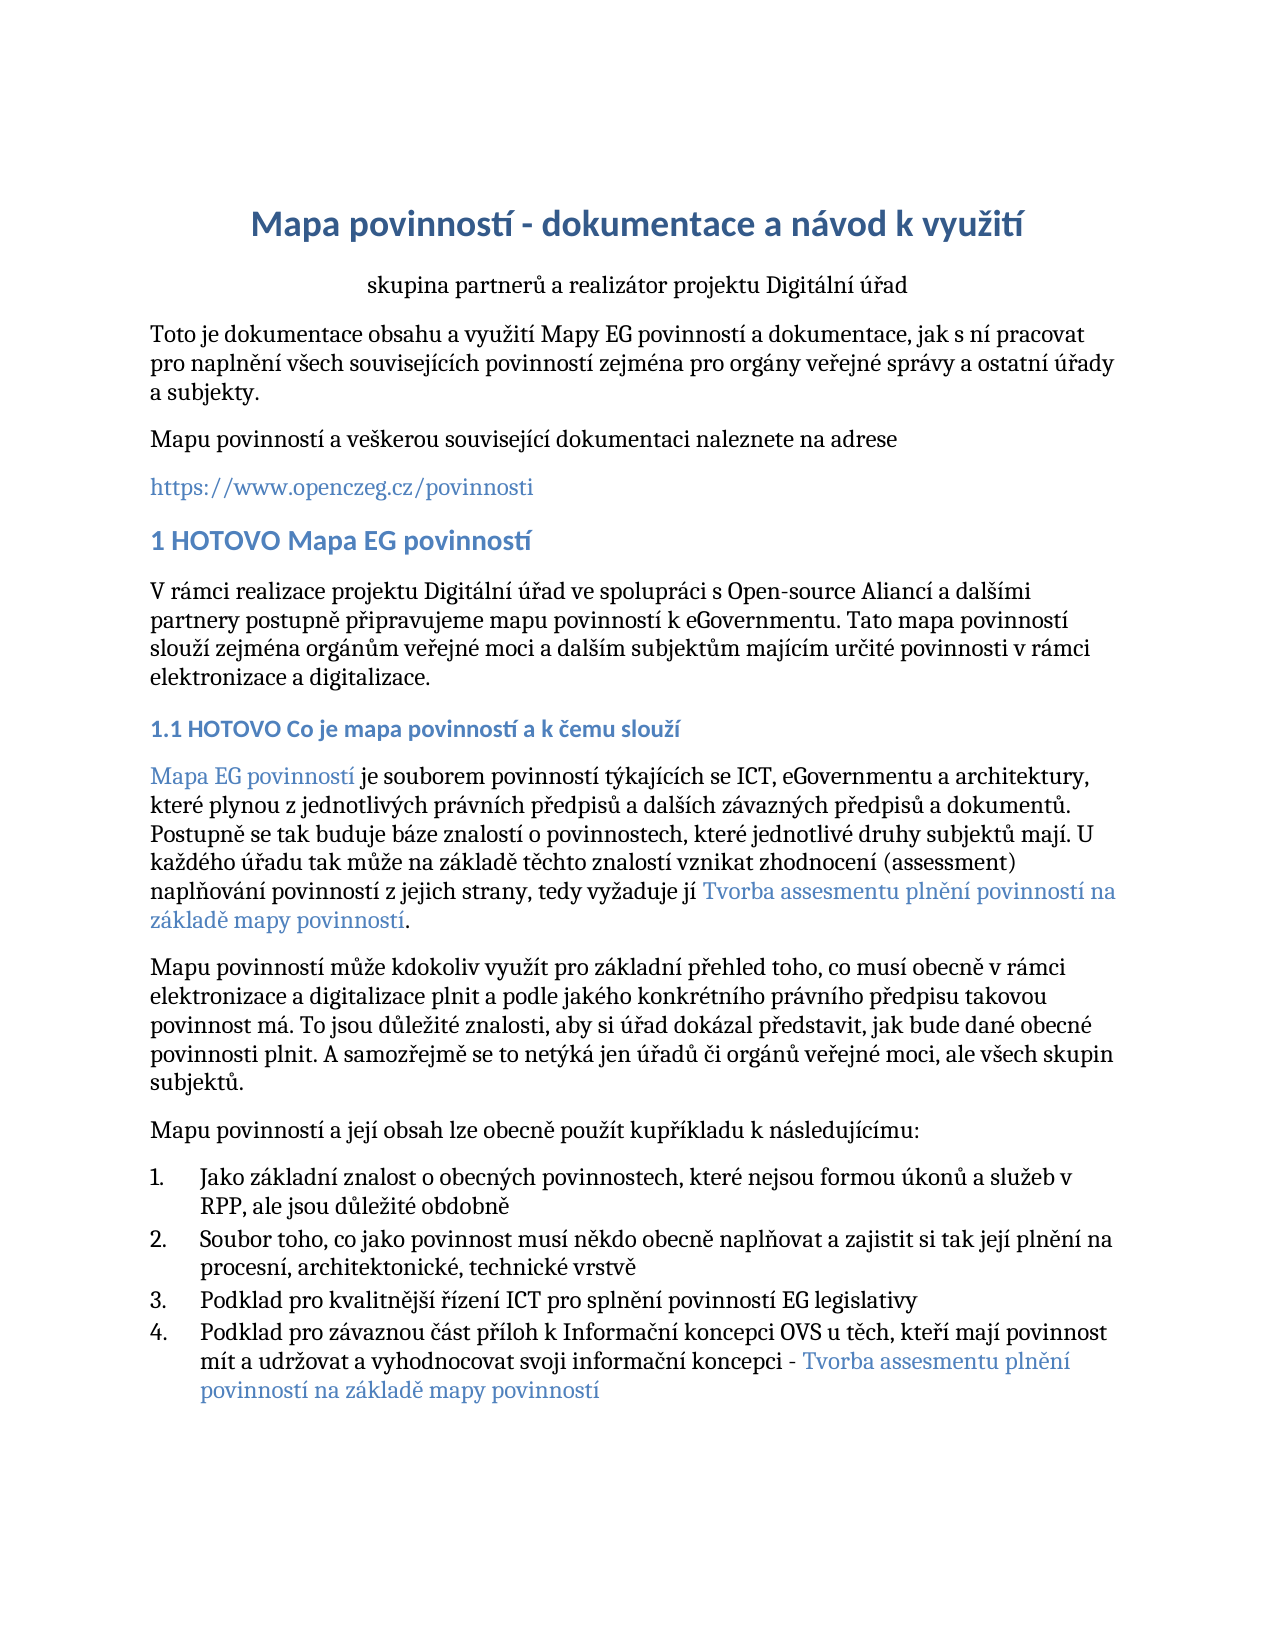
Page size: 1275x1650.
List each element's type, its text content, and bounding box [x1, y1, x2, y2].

text Mapu povinností a její obsah lze obecně použít kupříkladu k následujícímu: [150, 1116, 1125, 1144]
text skupina partnerů a realizátor projektu Digitální úřad [150, 271, 1125, 299]
list Soubor toho, co jako povinnost musí někdo obecně naplňovat a zajistit si tak její plnění na procesní, architektonické, technické vrstvě [150, 1224, 1125, 1282]
list Jako základní znalost o obecných povinnostech, které nejsou formou úkonů a služeb v RPP, ale jsou důležité obdobně [150, 1163, 1125, 1221]
list Podklad pro závaznou část příloh k Informační koncepci OVS u těch, kteří mají povinnost mít a udržovat a vyhodnocovat svoji informační koncepci - Tvorba assesmentu plnění povinností na základě mapy povinností [150, 1318, 1125, 1404]
subtitle 1.1 HOTOVO Co je mapa povinností a k čemu slouží [150, 713, 1125, 743]
text Mapu povinností může kdokoliv využít pro základní přehled toho, co musí obecně v rámci elektronizace a digitalizace plnit a podle jakého konkrétního právního předpisu takovou povinnost má. To jsou důležité znalosti, aby si úřad dokázal představit, jak bude dané obecné povinnosti plnit. A samozřejmě se to netýká jen úřadů či orgánů veřejné moci, ale všech skupin subjektů. [150, 953, 1125, 1097]
subtitle 1 HOTOVO Mapa EG povinností [150, 522, 1125, 558]
text Mapa EG povinností je souborem povinností týkajících se ICT, eGovernmentu a architektury, které plynou z jednotlivých právních předpisů a dalších závazných předpisů a dokumentů. Postupně se tak buduje báze znalostí o povinnostech, které jednotlivé druhy subjektů mají. U každého úřadu tak může na základě těchto znalostí vznikat zhodnocení (assessment) naplňování povinností z jejich strany, tedy vyžaduje jí Tvorba assesmentu plnění povinností na základě mapy povinností. [150, 762, 1125, 934]
text Toto je dokumentace obsahu a využití Mapy EG povinností a dokumentace, jak s ní pracovat pro naplnění všech souvisejících povinností zejména pro orgány veřejné správy a ostatní úřady a subjekty. [150, 320, 1125, 407]
text V rámci realizace projektu Digitální úřad ve spolupráci s Open-source Aliancí a dalšími partnery postupně připravujeme mapu povinností k eGovernmentu. Tato mapa povinností slouží zejména orgánům veřejné moci a dalším subjektům majícím určité povinnosti v rámci elektronizace a digitalizace. [150, 577, 1125, 692]
text https://www.openczeg.cz/povinnosti [150, 473, 1125, 502]
text Mapu povinností a veškerou související dokumentaci naleznete na adrese [150, 425, 1125, 454]
title Mapa povinností - dokumentace a návod k využití [150, 200, 1125, 246]
list Podklad pro kvalitnější řízení ICT pro splnění povinností EG legislativy [150, 1286, 1125, 1314]
